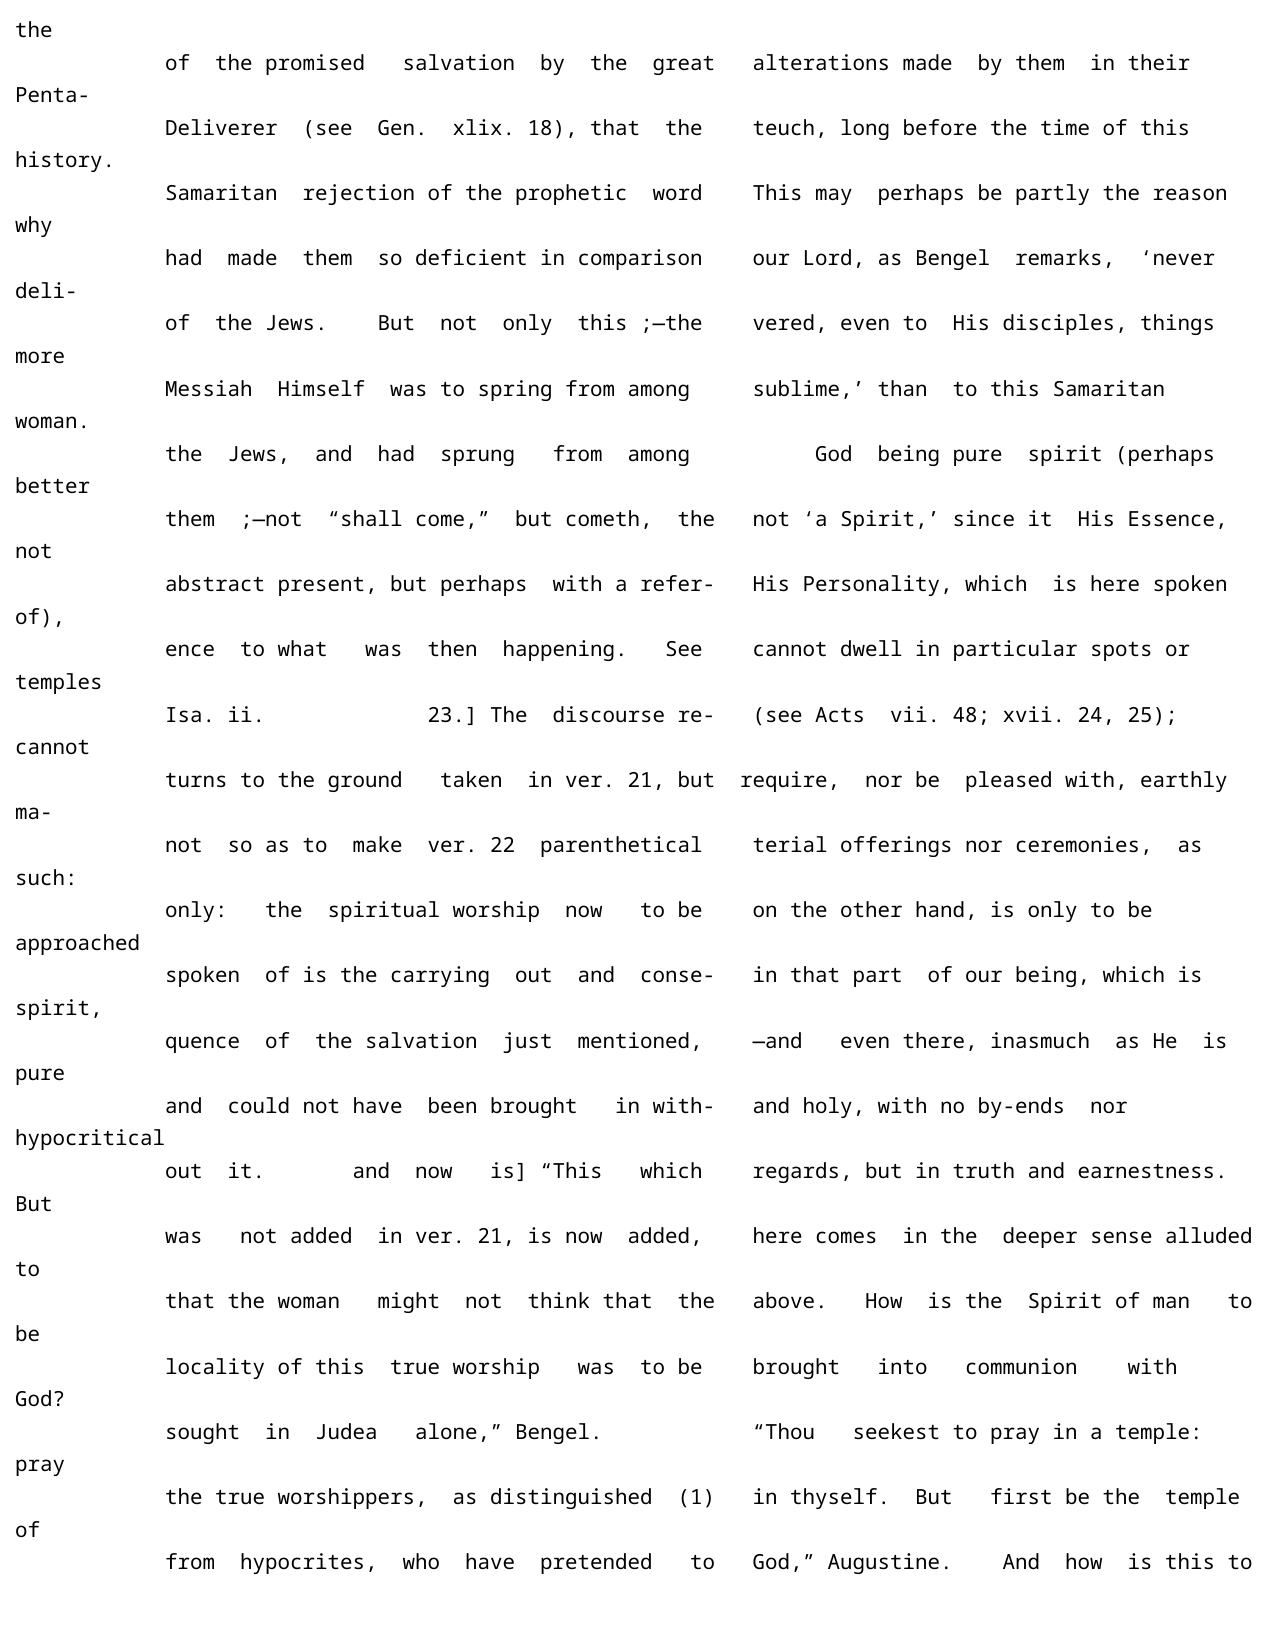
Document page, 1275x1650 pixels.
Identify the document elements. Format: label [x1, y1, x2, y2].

text [15, 15, 1260, 1608]
